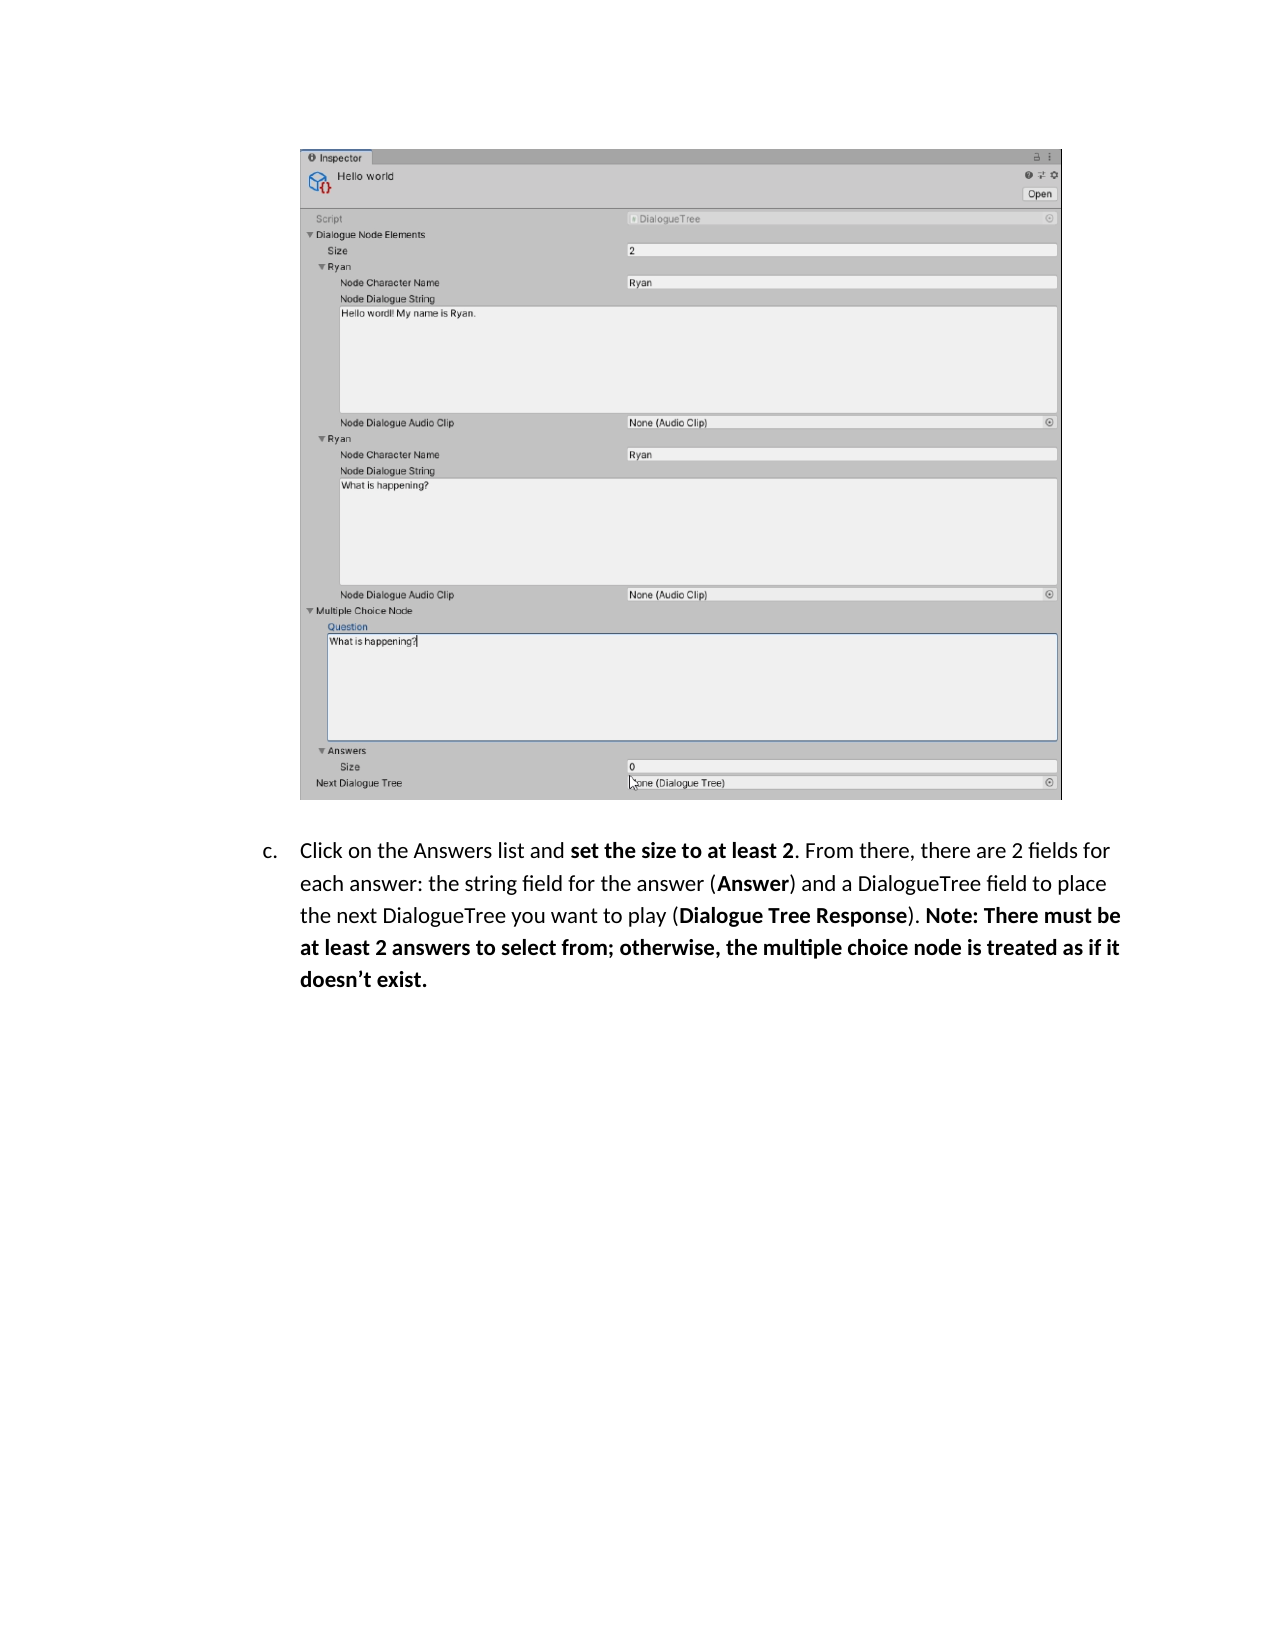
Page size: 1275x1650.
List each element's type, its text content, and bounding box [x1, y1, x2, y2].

picture [300, 149, 1062, 800]
list Click on the Answers list and set the size to at least 2. From there, there are 2 fields for each answer: the string field for the answer (Answer) and a DialogueTree field to place the next DialogueTree you want to play (Dialogue Tree Response). Note: There must be at least 2 answers to select from; otherwise, the multiple choice node is treated as if it doesn’t exist. [262, 836, 1125, 993]
